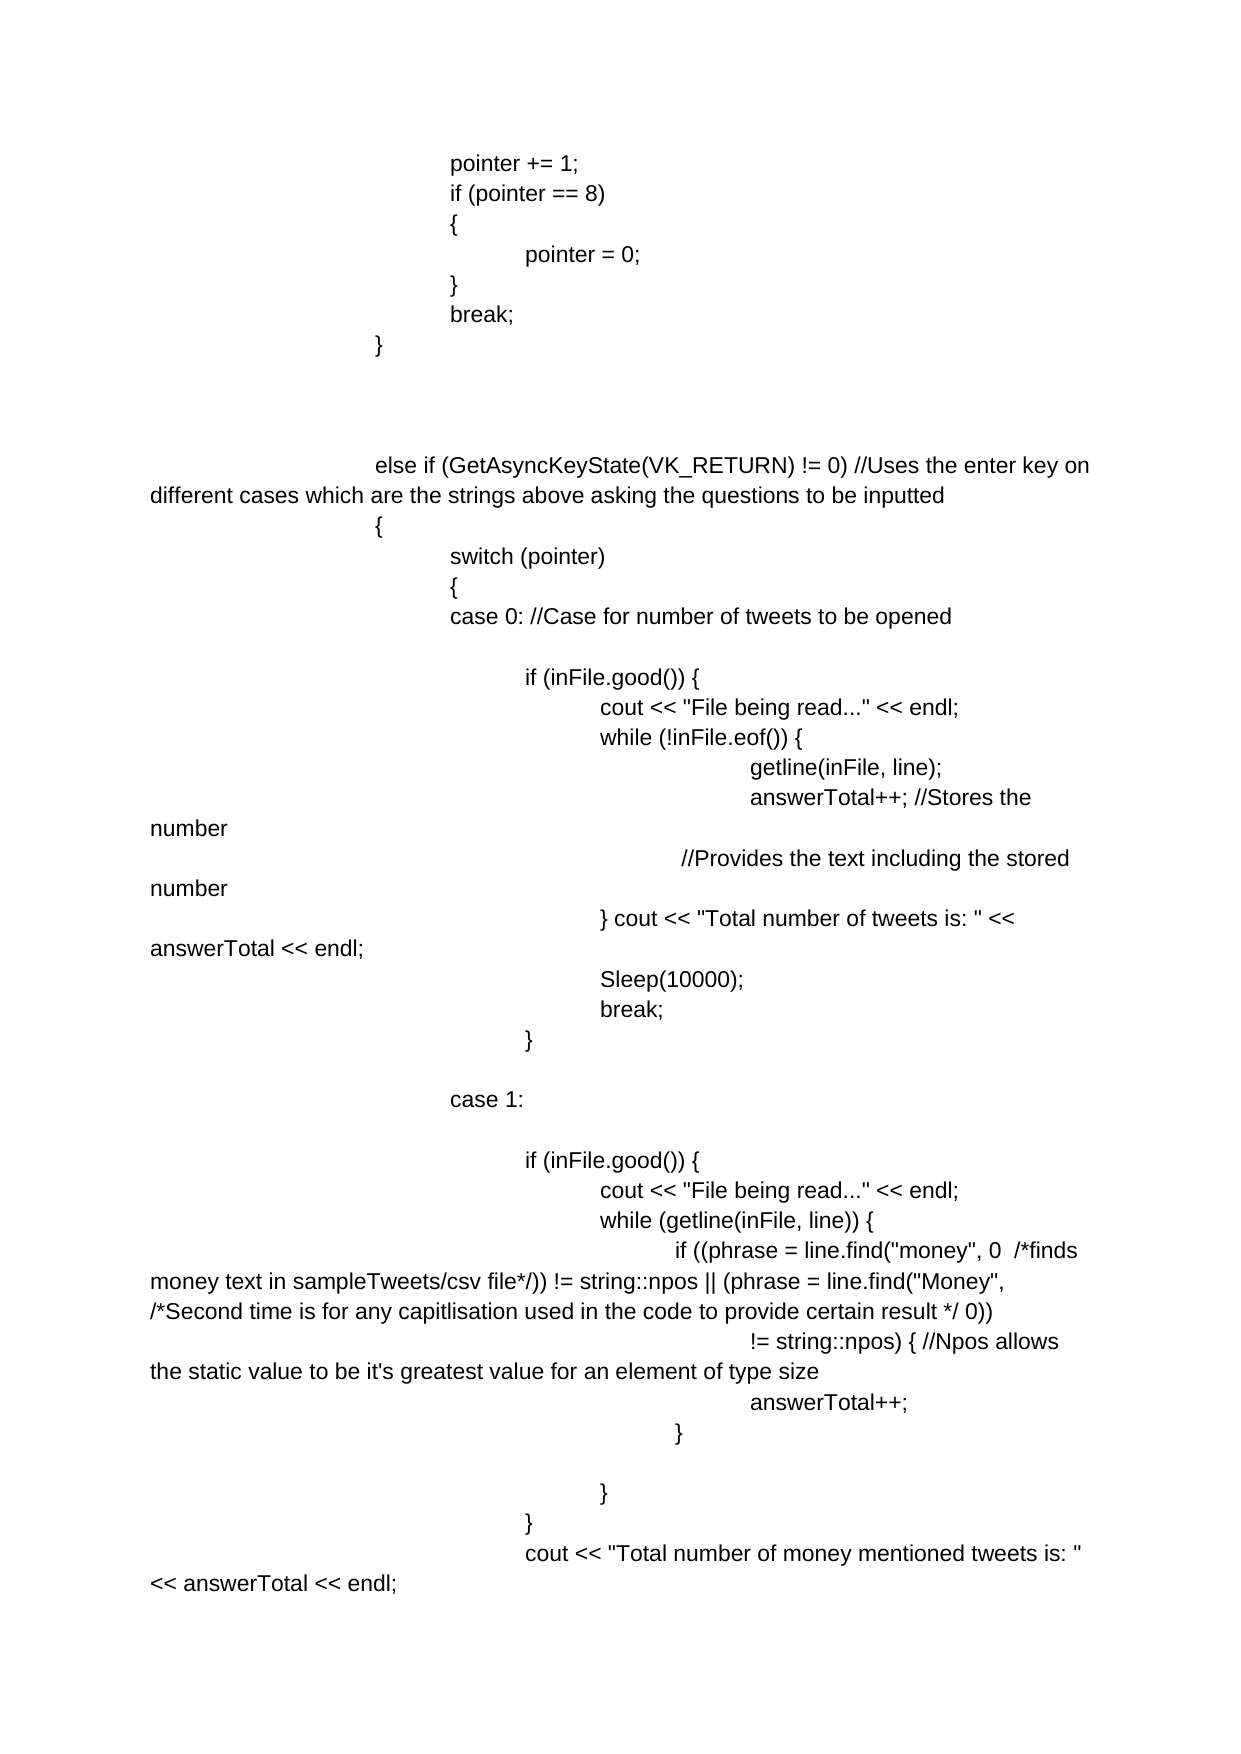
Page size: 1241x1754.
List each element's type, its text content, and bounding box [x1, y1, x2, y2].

text case 0: //Case for number of tweets to be opened [150, 603, 1090, 629]
text while (getline(inFile, line)) { [150, 1207, 1090, 1234]
text } [150, 1479, 1090, 1506]
text != string::npos) { //Npos allows the static value to be it's greatest value for an element of type size [150, 1328, 1090, 1385]
text pointer += 1; [150, 150, 1090, 176]
text } [150, 271, 1090, 297]
text answerTotal++; //Stores the number [150, 784, 1090, 841]
text pointer = 0; [150, 241, 1090, 267]
text } cout << "Total number of tweets is: " << answerTotal << endl; [150, 905, 1090, 962]
text } [150, 1026, 1090, 1052]
text cout << "Total number of money mentioned tweets is: " << answerTotal << endl; [150, 1539, 1090, 1596]
text cout << "File being read..." << endl; [150, 694, 1090, 720]
text if (inFile.good()) { [150, 1147, 1090, 1173]
text } [150, 1419, 1090, 1445]
text { [150, 210, 1090, 237]
text if ((phrase = line.find("money", 0 /*finds money text in sampleTweets/csv file*/)) != string::npos || (phrase = line.find("Money", /*Second time is for any capitlisation used in the code to provide certain result */ 0)) [150, 1237, 1090, 1324]
text getline(inFile, line); [150, 754, 1090, 781]
text //Provides the text including the stored number [150, 845, 1090, 901]
text } [150, 331, 1090, 358]
text break; [150, 301, 1090, 327]
text { [150, 573, 1090, 599]
text else if (GetAsyncKeyState(VK_RETURN) != 0) //Uses the enter key on different cases which are the strings above asking the questions to be inputted [150, 452, 1090, 509]
text switch (pointer) [150, 543, 1090, 569]
text Sleep(10000); [150, 966, 1090, 992]
text cout << "File being read..." << endl; [150, 1177, 1090, 1203]
text break; [150, 996, 1090, 1022]
text case 1: [150, 1086, 1090, 1113]
text } [150, 1509, 1090, 1536]
text while (!inFile.eof()) { [150, 724, 1090, 750]
text { [150, 512, 1090, 539]
text if (inFile.good()) { [150, 663, 1090, 690]
text if (pointer == 8) [150, 180, 1090, 207]
text answerTotal++; [150, 1388, 1090, 1415]
